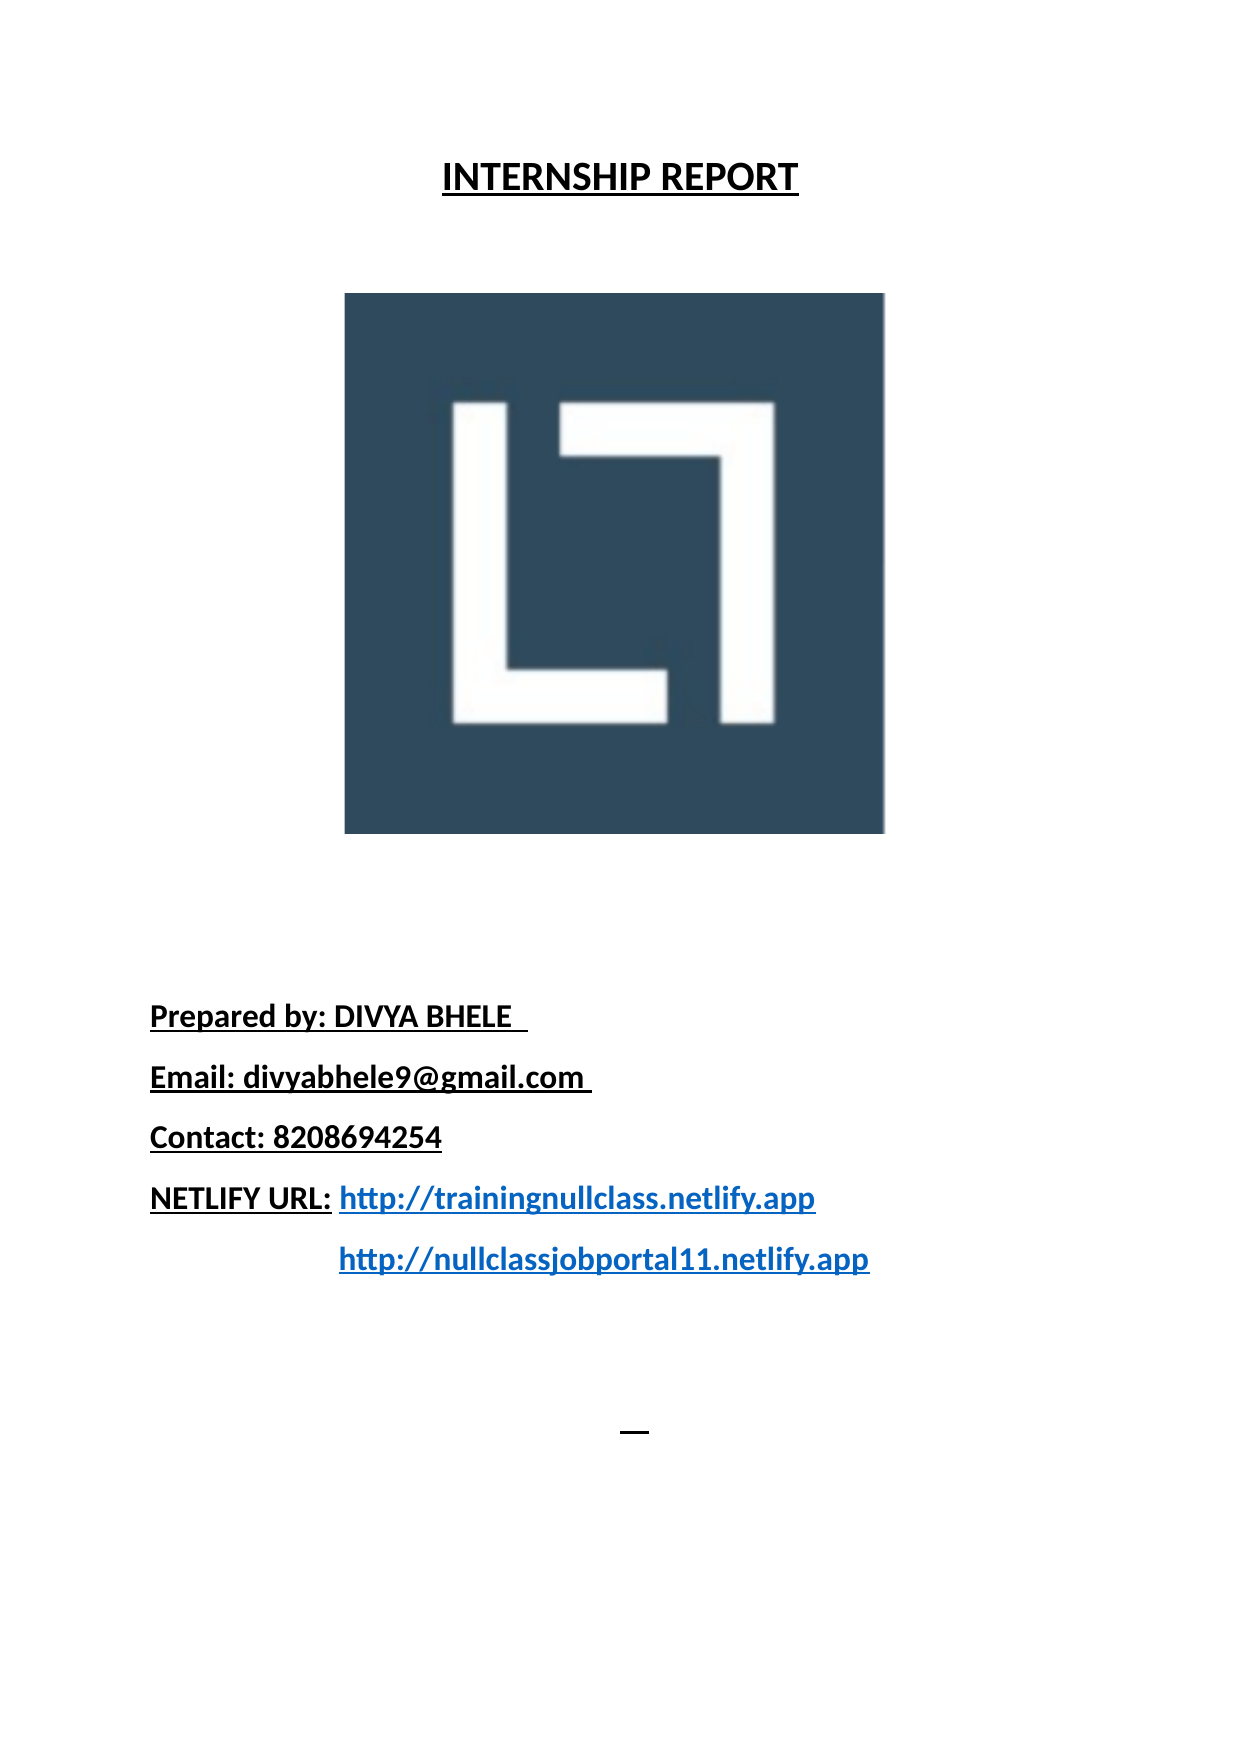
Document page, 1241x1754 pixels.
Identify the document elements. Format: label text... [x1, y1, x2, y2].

text NETLIFY URL: http://trainingnullclass.netlify.app [150, 1177, 1090, 1218]
text Prepared by: DIVYA BHELE [150, 995, 1090, 1036]
text INTERNSHIP REPORT [150, 150, 1090, 201]
text Email: divyabhele9@gmail.com [150, 1056, 1090, 1096]
text http://nullclassjobportal11.netlify.app [150, 1238, 1090, 1278]
text Contact: 8208694254 [150, 1116, 1090, 1157]
picture [344, 293, 896, 834]
